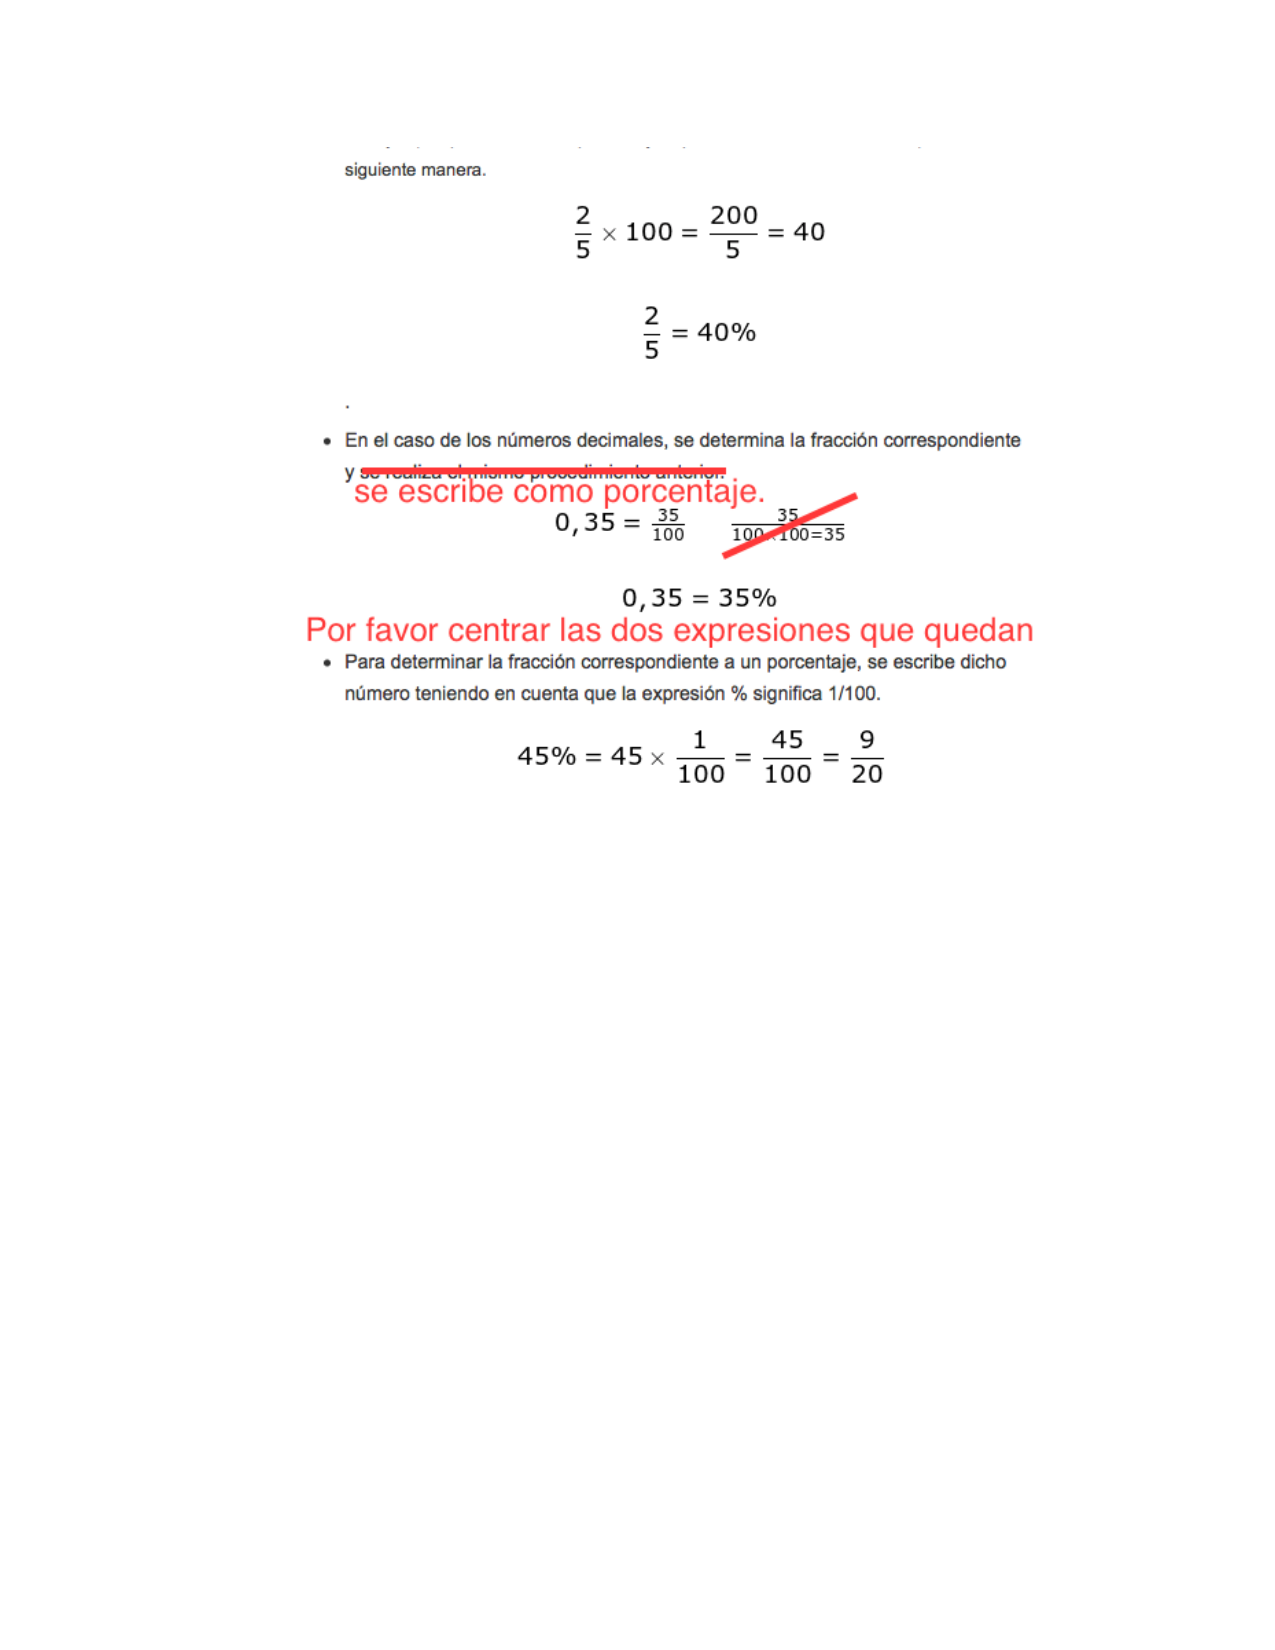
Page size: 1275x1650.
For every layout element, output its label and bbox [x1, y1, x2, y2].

picture [177, 147, 1097, 787]
